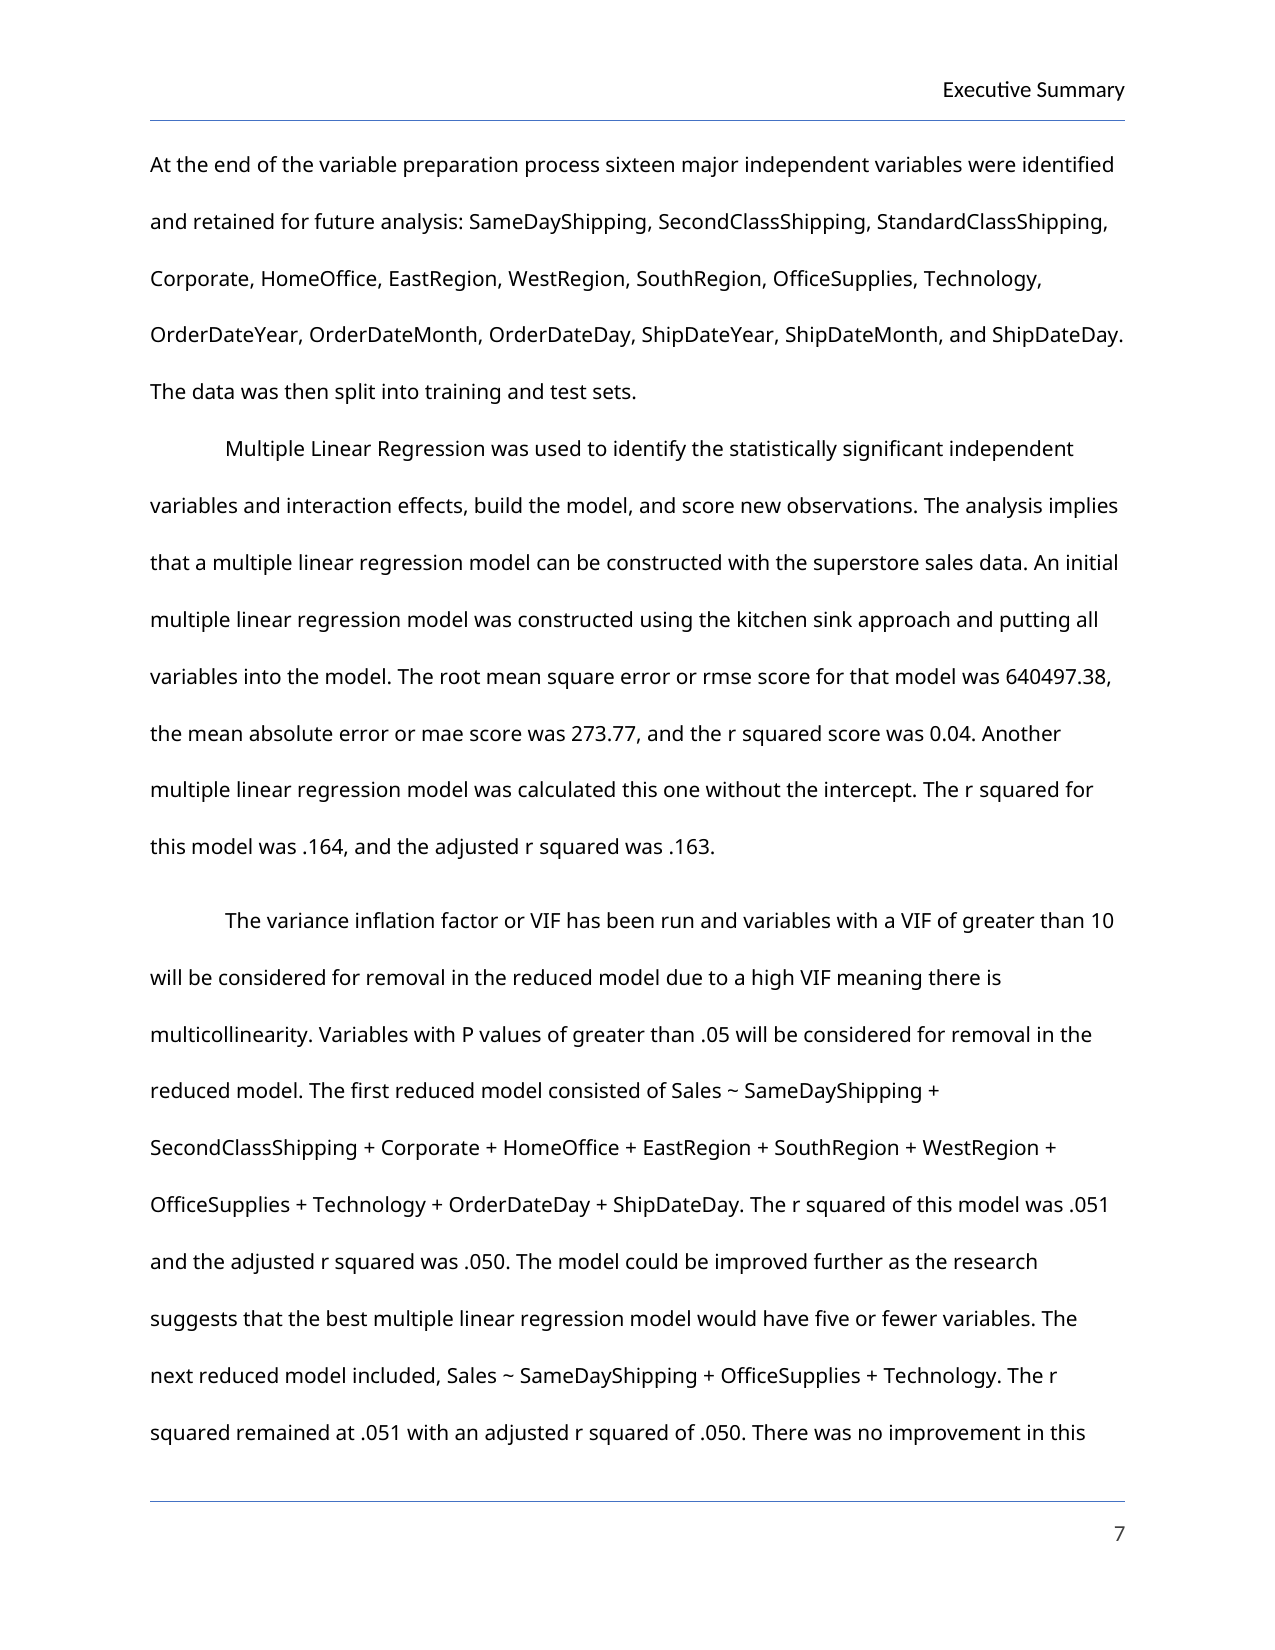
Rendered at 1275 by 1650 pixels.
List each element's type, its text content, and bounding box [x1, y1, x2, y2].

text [150, 906, 1125, 1446]
text At the end of the variable preparation process sixteen major independent variables were identified and retained for future analysis: SameDayShipping, SecondClassShipping, StandardClassShipping, Corporate, HomeOffice, EastRegion, WestRegion, SouthRegion, OfficeSupplies, Technology, OrderDateYear, OrderDateMonth, OrderDateDay, ShipDateYear, ShipDateMonth, and ShipDateDay. The data was then split into training and test sets. [150, 150, 1125, 406]
text Multiple Linear Regression was used to identify the statistically significant independent variables and interaction effects, build the model, and score new observations. The analysis implies that a multiple linear regression model can be constructed with the superstore sales data. An initial multiple linear regression model was constructed using the kitchen sink approach and putting all variables into the model. The root mean square error or rmse score for that model was 640497.38, the mean absolute error or mae score was 273.77, and the r squared score was 0.04. Another multiple linear regression model was calculated this one without the intercept. The r squared for this model was .164, and the adjusted r squared was .163. [150, 434, 1125, 861]
